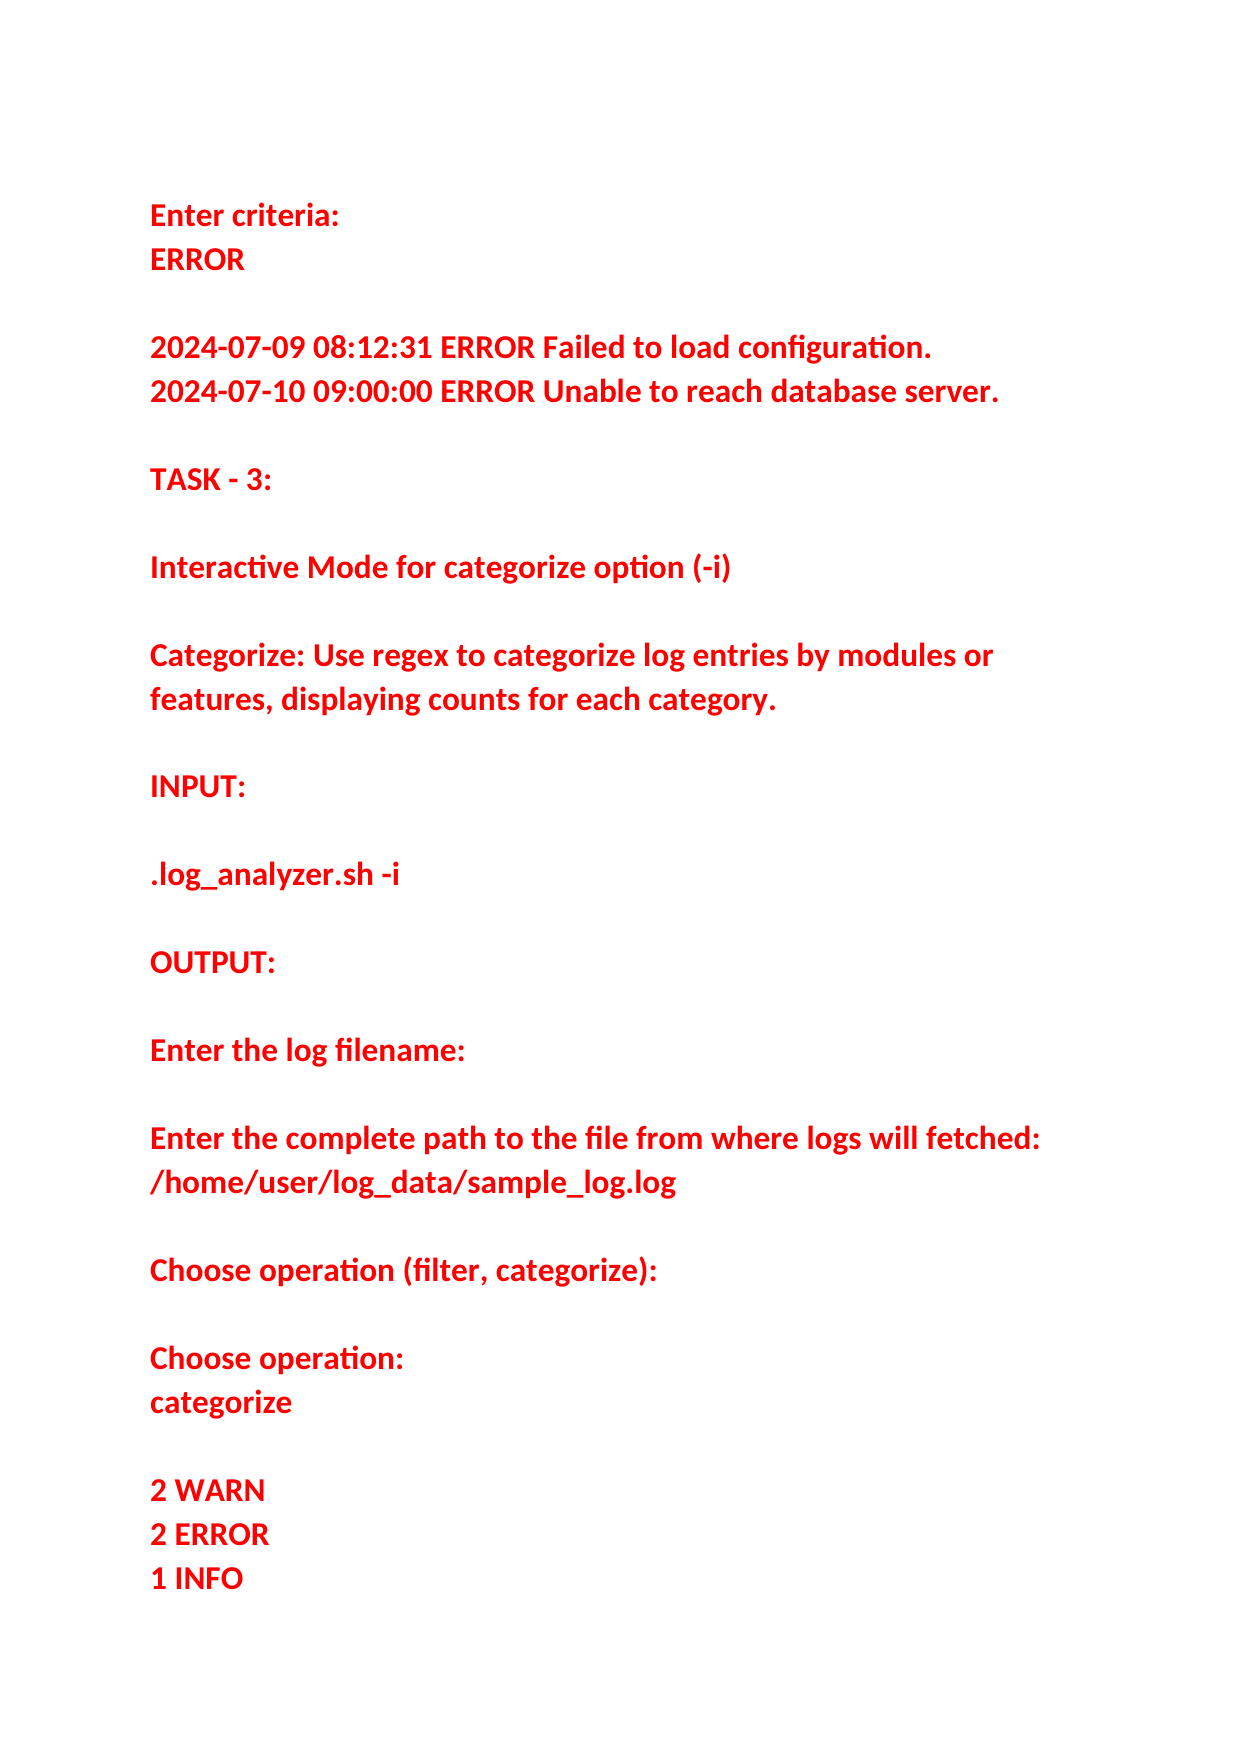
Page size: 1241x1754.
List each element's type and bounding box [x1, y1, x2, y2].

text [150, 150, 1090, 1597]
